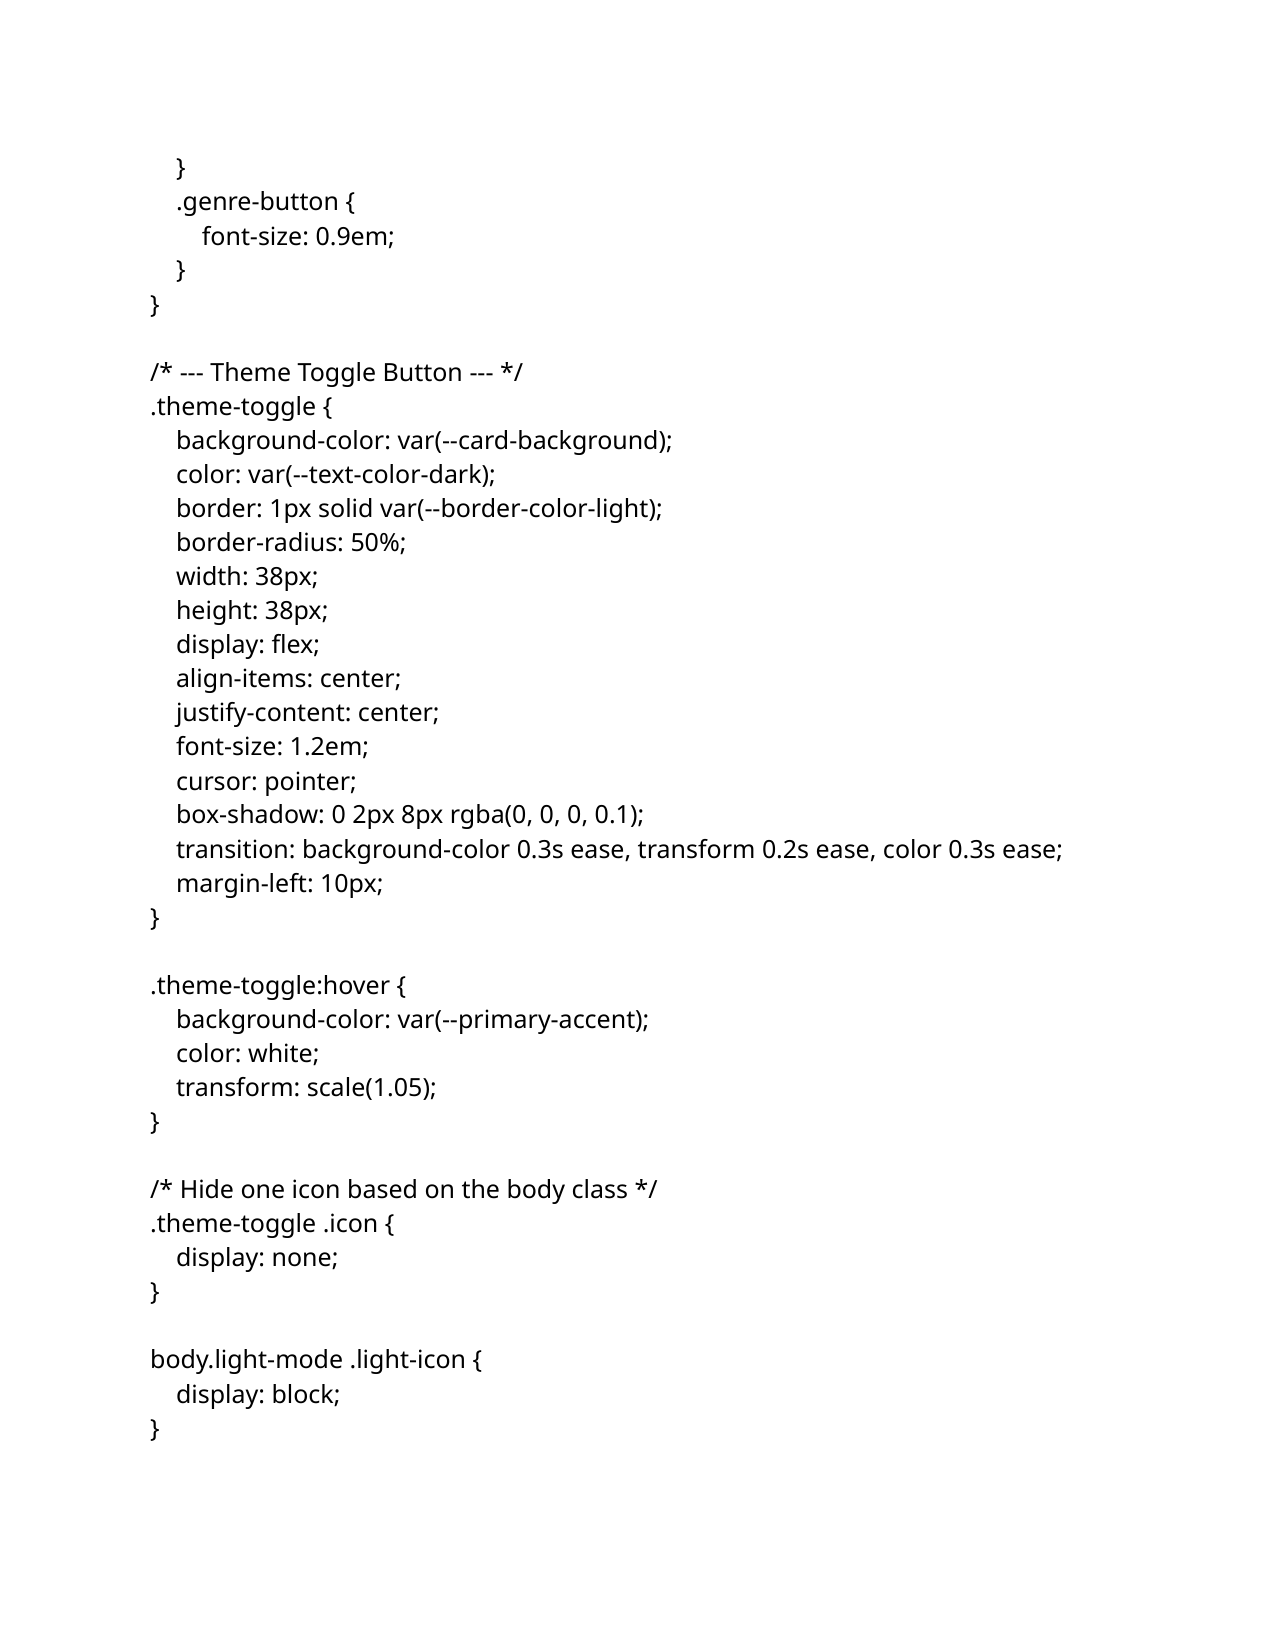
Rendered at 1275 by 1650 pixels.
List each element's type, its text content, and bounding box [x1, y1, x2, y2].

text } [150, 899, 1125, 933]
text width: 38px; [150, 559, 1125, 593]
text color: white; [150, 1036, 1125, 1070]
text cursor: pointer; [150, 763, 1125, 797]
text /* Hide one icon based on the body class */ [150, 1172, 1125, 1206]
text display: none; [150, 1240, 1125, 1274]
text background-color: var(--card-background); [150, 422, 1125, 457]
text display: block; [150, 1376, 1125, 1410]
text border: 1px solid var(--border-color-light); [150, 491, 1125, 525]
text transform: scale(1.05); [150, 1070, 1125, 1104]
text box-shadow: 0 2px 8px rgba(0, 0, 0, 0.1); [150, 797, 1125, 831]
text } [150, 150, 1125, 184]
text height: 38px; [150, 593, 1125, 627]
text } [150, 1410, 1125, 1444]
text .theme-toggle:hover { [150, 967, 1125, 1002]
text justify-content: center; [150, 695, 1125, 729]
text color: var(--text-color-dark); [150, 457, 1125, 491]
text border-radius: 50%; [150, 525, 1125, 559]
text .theme-toggle { [150, 388, 1125, 422]
text } [150, 252, 1125, 286]
text body.light-mode .light-icon { [150, 1342, 1125, 1376]
text } [150, 1274, 1125, 1308]
text font-size: 0.9em; [150, 218, 1125, 252]
text } [150, 286, 1125, 320]
text font-size: 1.2em; [150, 729, 1125, 763]
text /* --- Theme Toggle Button --- */ [150, 354, 1125, 388]
text align-items: center; [150, 661, 1125, 695]
text } [150, 1104, 1125, 1138]
text .genre-button { [150, 184, 1125, 218]
text display: flex; [150, 627, 1125, 661]
text margin-left: 10px; [150, 865, 1125, 899]
text background-color: var(--primary-accent); [150, 1002, 1125, 1036]
text .theme-toggle .icon { [150, 1206, 1125, 1240]
text transition: background-color 0.3s ease, transform 0.2s ease, color 0.3s ease; [150, 831, 1125, 865]
